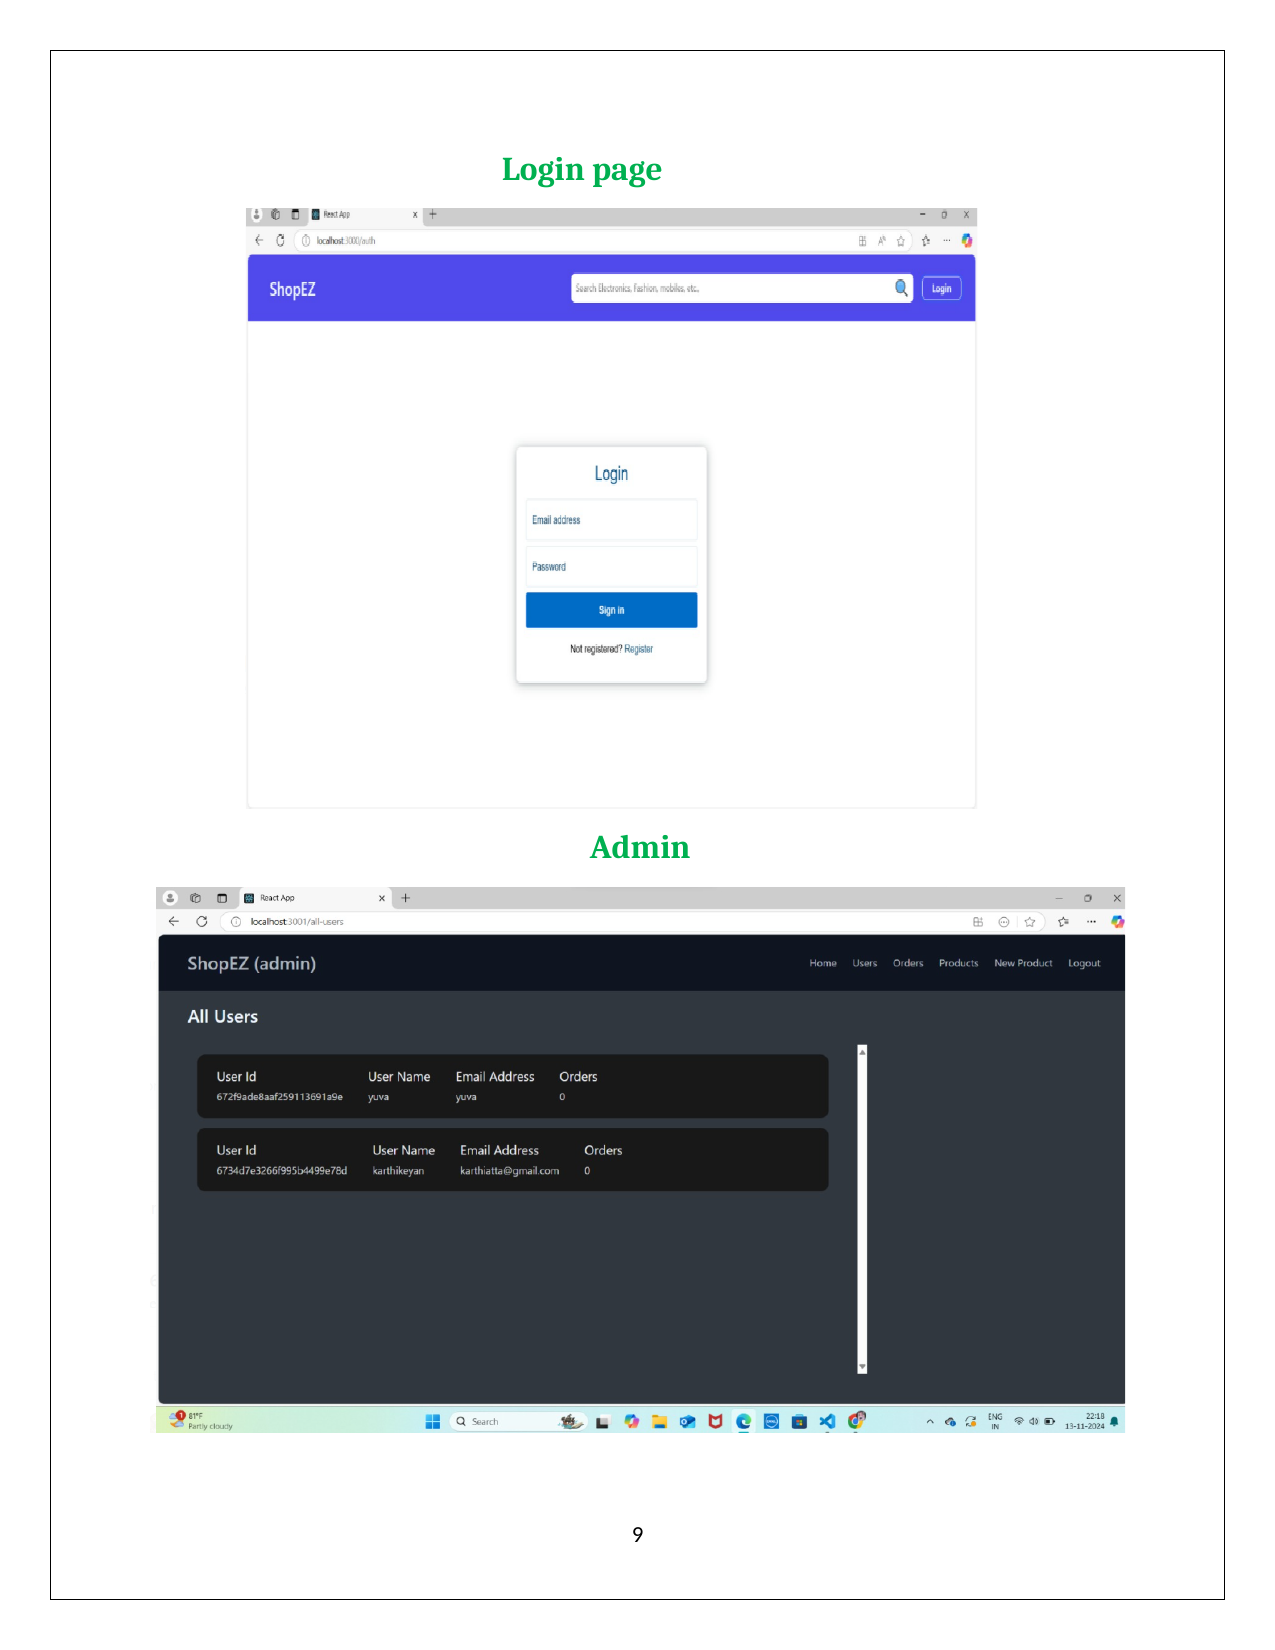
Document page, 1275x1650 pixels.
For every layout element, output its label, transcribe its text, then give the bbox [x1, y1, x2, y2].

text Login page [150, 150, 1125, 188]
text Admin [150, 829, 1125, 867]
picture [150, 886, 1125, 1433]
picture [245, 208, 979, 809]
